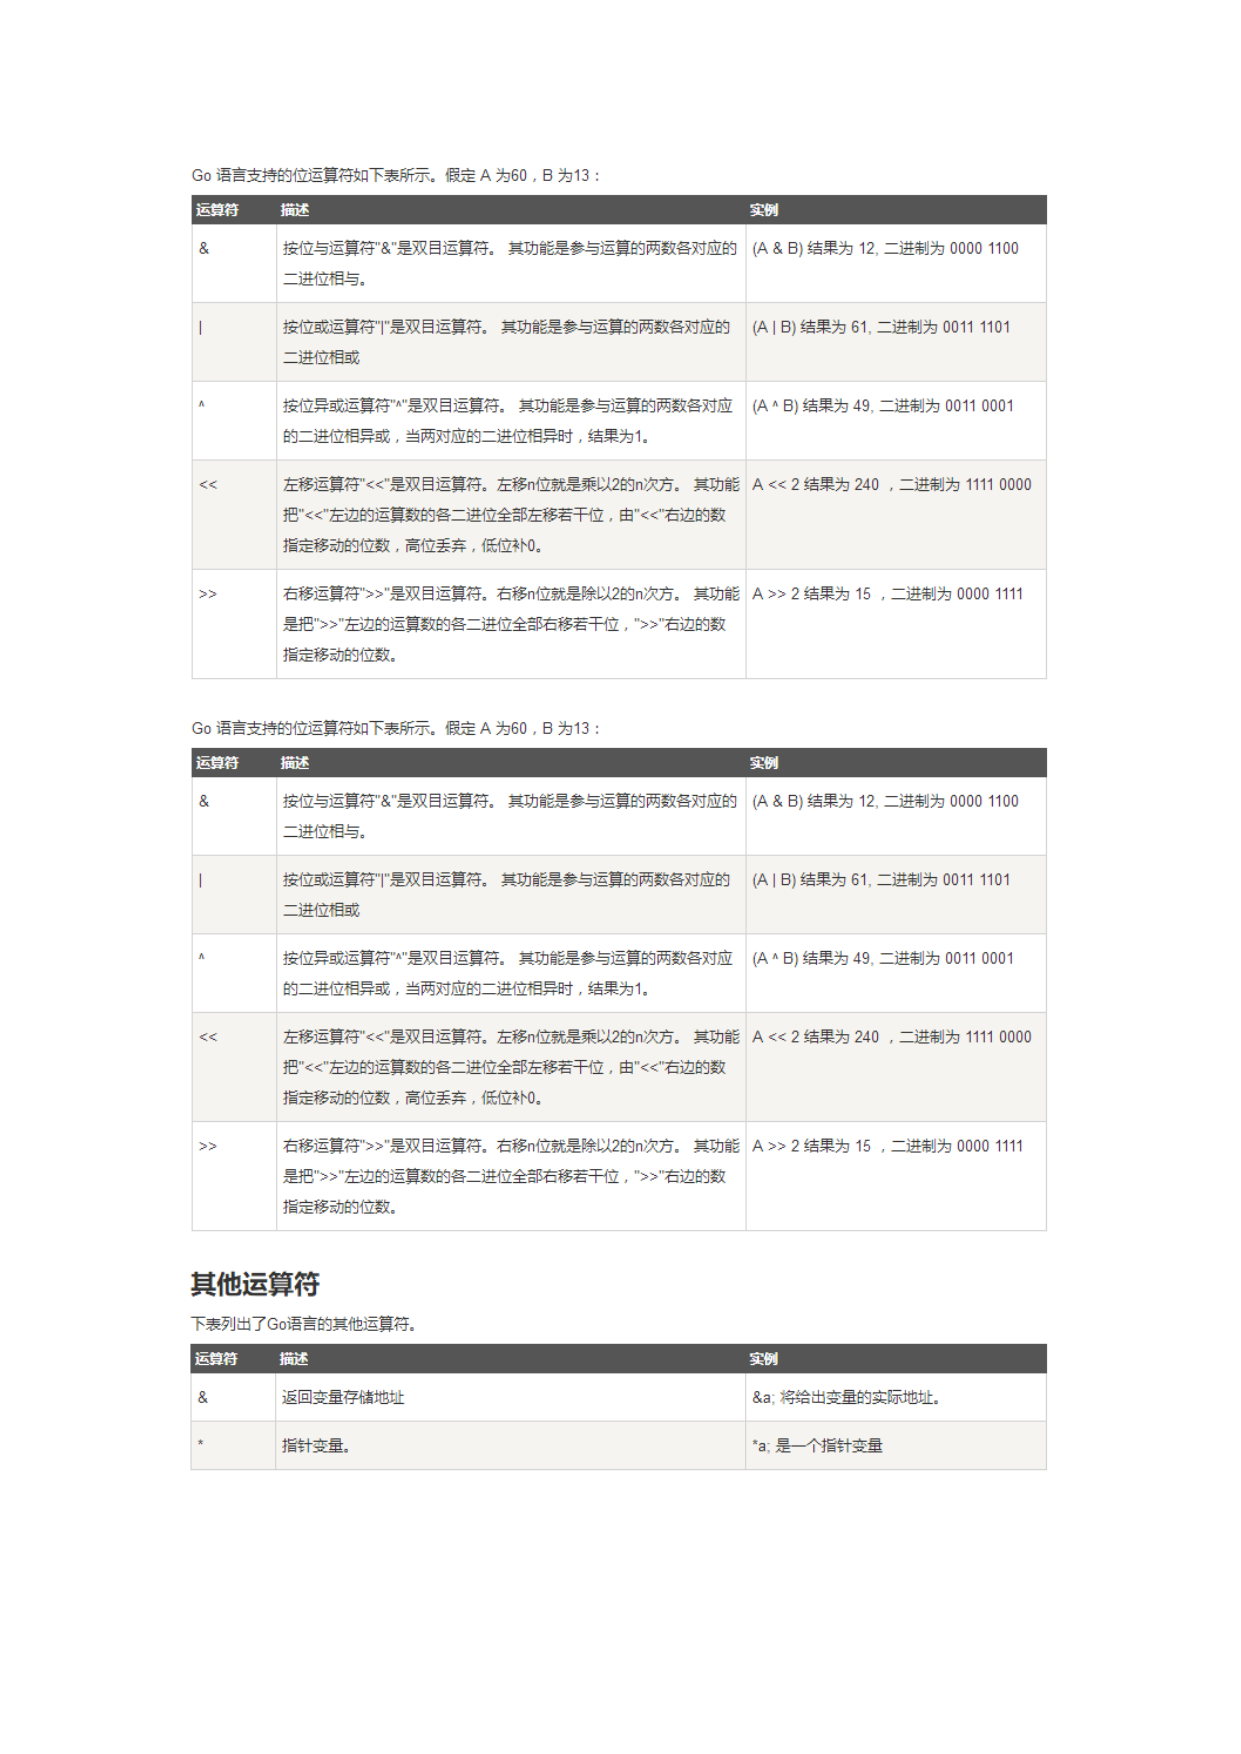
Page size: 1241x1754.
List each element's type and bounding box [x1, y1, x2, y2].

picture [187, 1267, 1053, 1475]
picture [187, 162, 1053, 684]
picture [187, 714, 1053, 1236]
